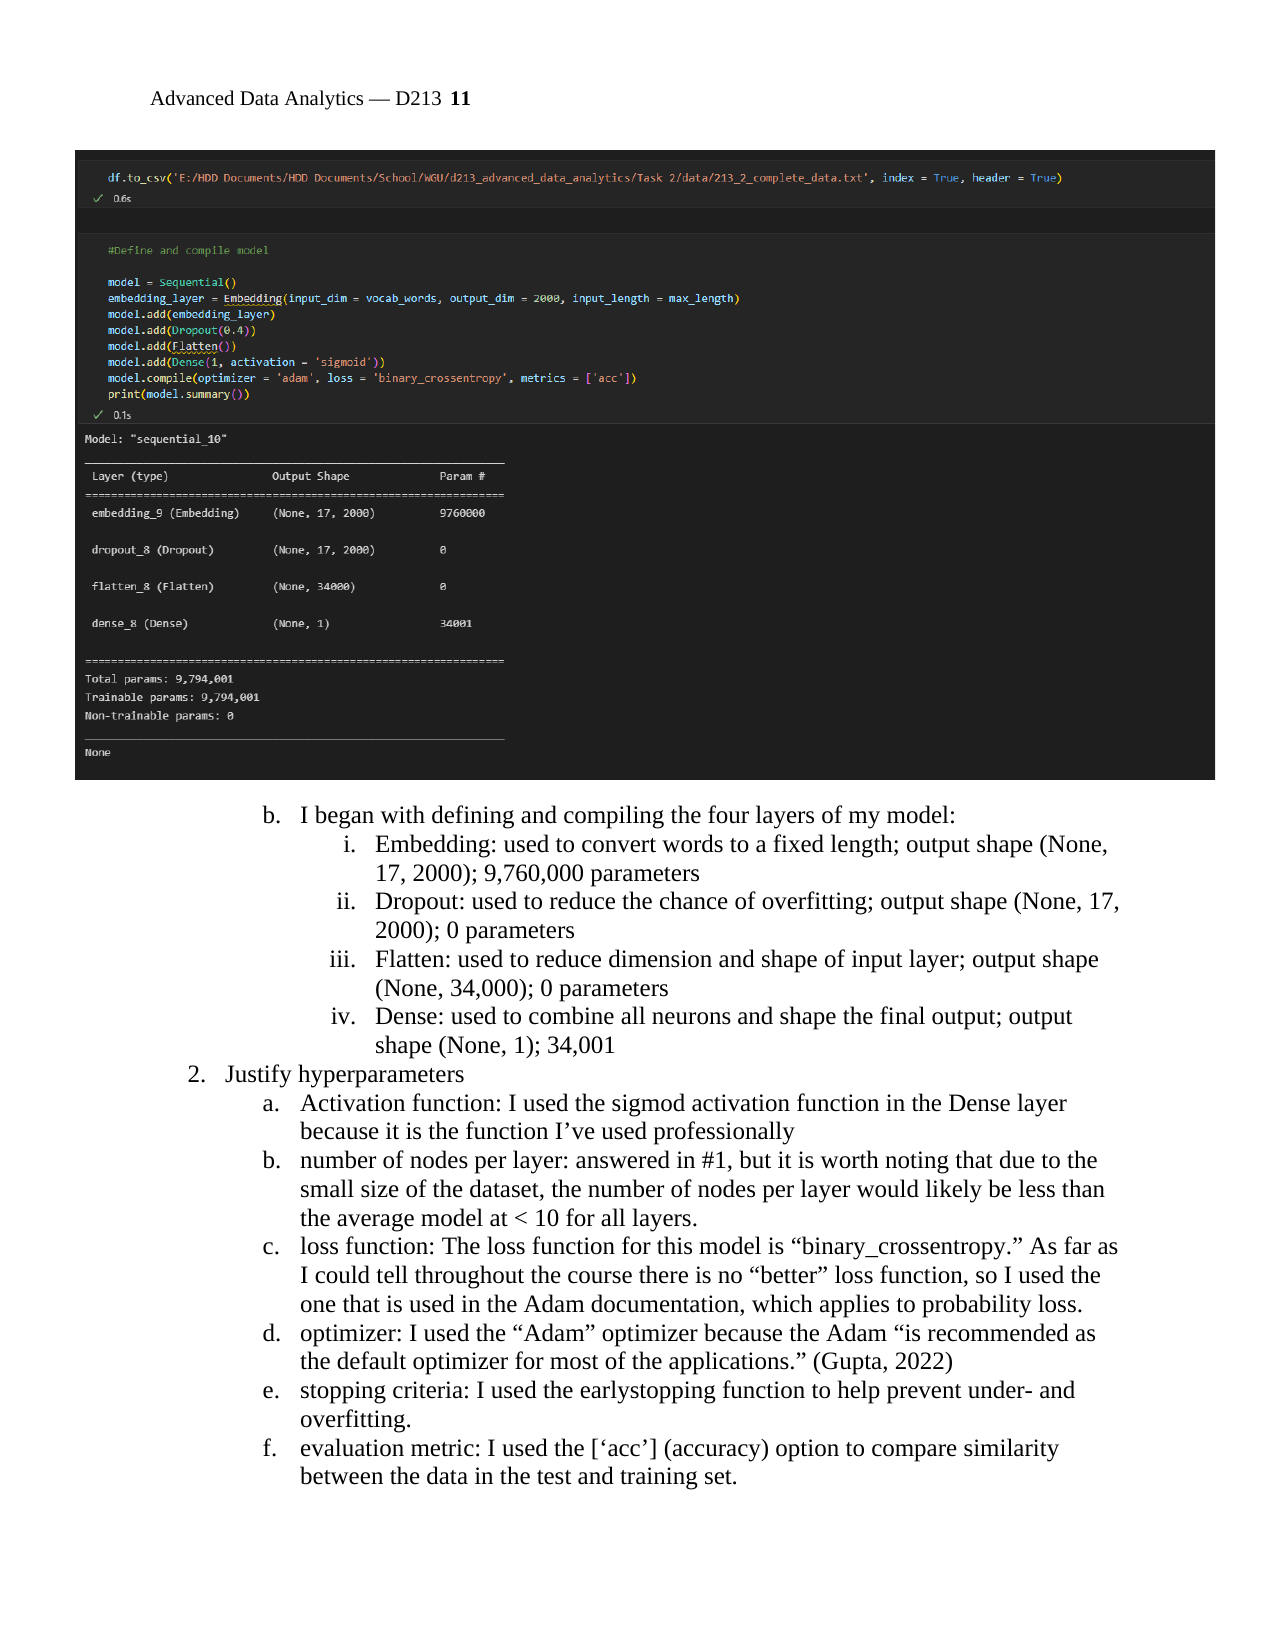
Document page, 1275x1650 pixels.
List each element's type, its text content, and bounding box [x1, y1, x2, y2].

picture [75, 150, 1216, 780]
list number of nodes per layer: answered in #1, but it is worth noting that due to the small size of the dataset, the number of nodes per layer would likely be less than the average model at < 10 for all layers. [262, 1145, 1125, 1231]
list stopping criteria: I used the earlystopping function to help prevent under- and overfitting. [262, 1375, 1125, 1433]
list Justify hyperparameters [187, 1059, 1125, 1088]
list Embedding: used to convert words to a fixed length; output shape (None, 17, 2000); 9,760,000 parameters [356, 829, 1125, 886]
list Flatten: used to reduce dimension and shape of input layer; output shape (None, 34,000); 0 parameters [356, 944, 1125, 1001]
list loss function: The loss function for this model is “binary_crossentropy.” As far as I could tell throughout the course there is no “better” loss function, so I used the one that is used in the Adam documentation, which applies to probability loss. [262, 1231, 1125, 1318]
list Dense: used to combine all neurons and shape the final output; output shape (None, 1); 34,001 [356, 1001, 1125, 1059]
list I began with defining and compiling the four layers of my model: [262, 800, 1125, 829]
list evaluation metric: I used the [‘acc’] (accuracy) option to compare similarity between the data in the test and training set. [262, 1433, 1125, 1490]
list optimizer: I used the “Adam” optimizer because the Adam “is recommended as the default optimizer for most of the applications.” (Gupta, 2022) [262, 1318, 1125, 1375]
list Activation function: I used the sigmod activation function in the Dense layer because it is the function I’ve used professionally [262, 1088, 1125, 1145]
list Dropout: used to reduce the chance of overfitting; output shape (None, 17, 2000); 0 parameters [356, 886, 1125, 944]
